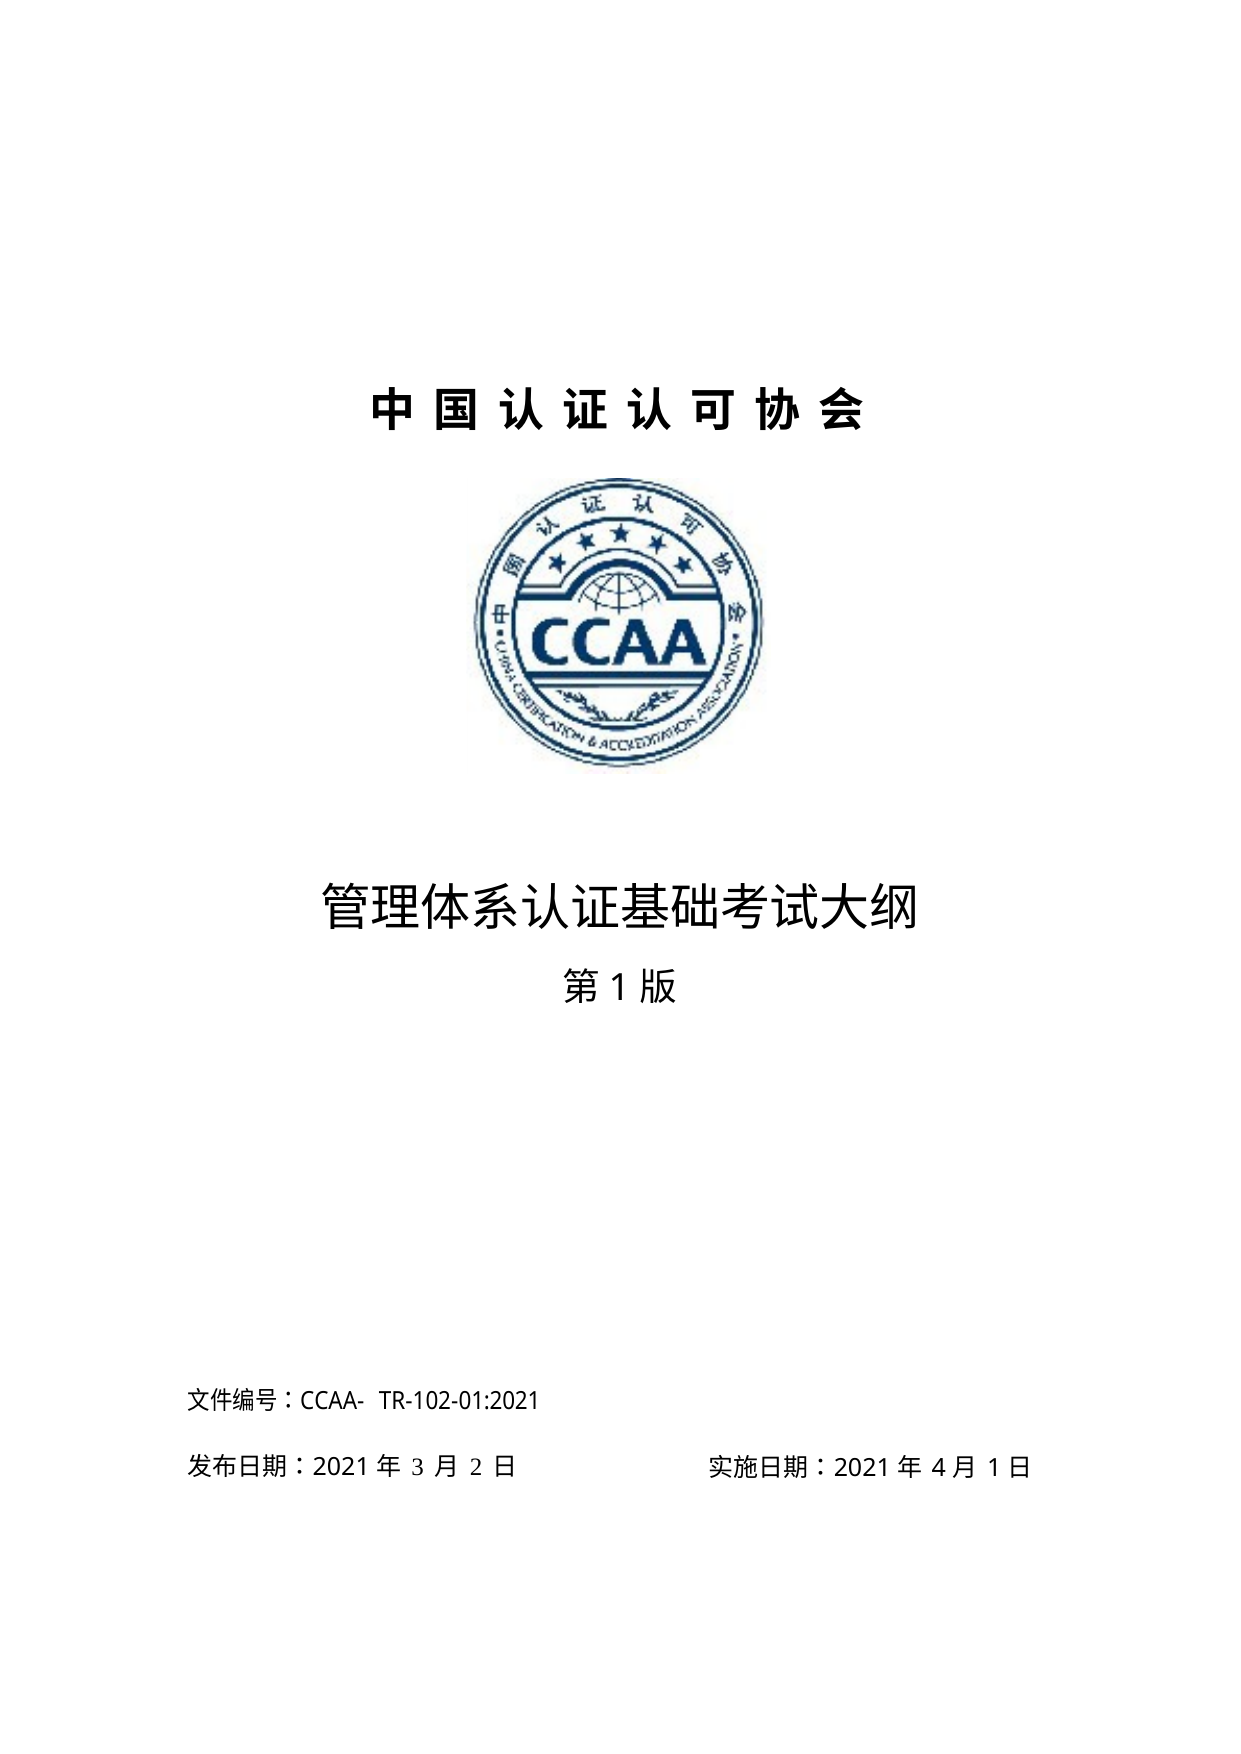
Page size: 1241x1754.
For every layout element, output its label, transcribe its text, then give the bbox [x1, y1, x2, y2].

title 管理体系认证基础考试大纲 [319, 872, 921, 940]
text 文件编号：CCAA- TR-102-01:2021 [187, 1382, 1094, 1417]
text 中 国 认 证 认 可 协 会 [313, 378, 921, 440]
text 发布日期：2021 年 3 月 2 日 实施日期：2021 年 4 月 1 日 [187, 1448, 1094, 1483]
subtitle 第 1 版 [319, 960, 922, 1011]
picture [466, 478, 771, 774]
